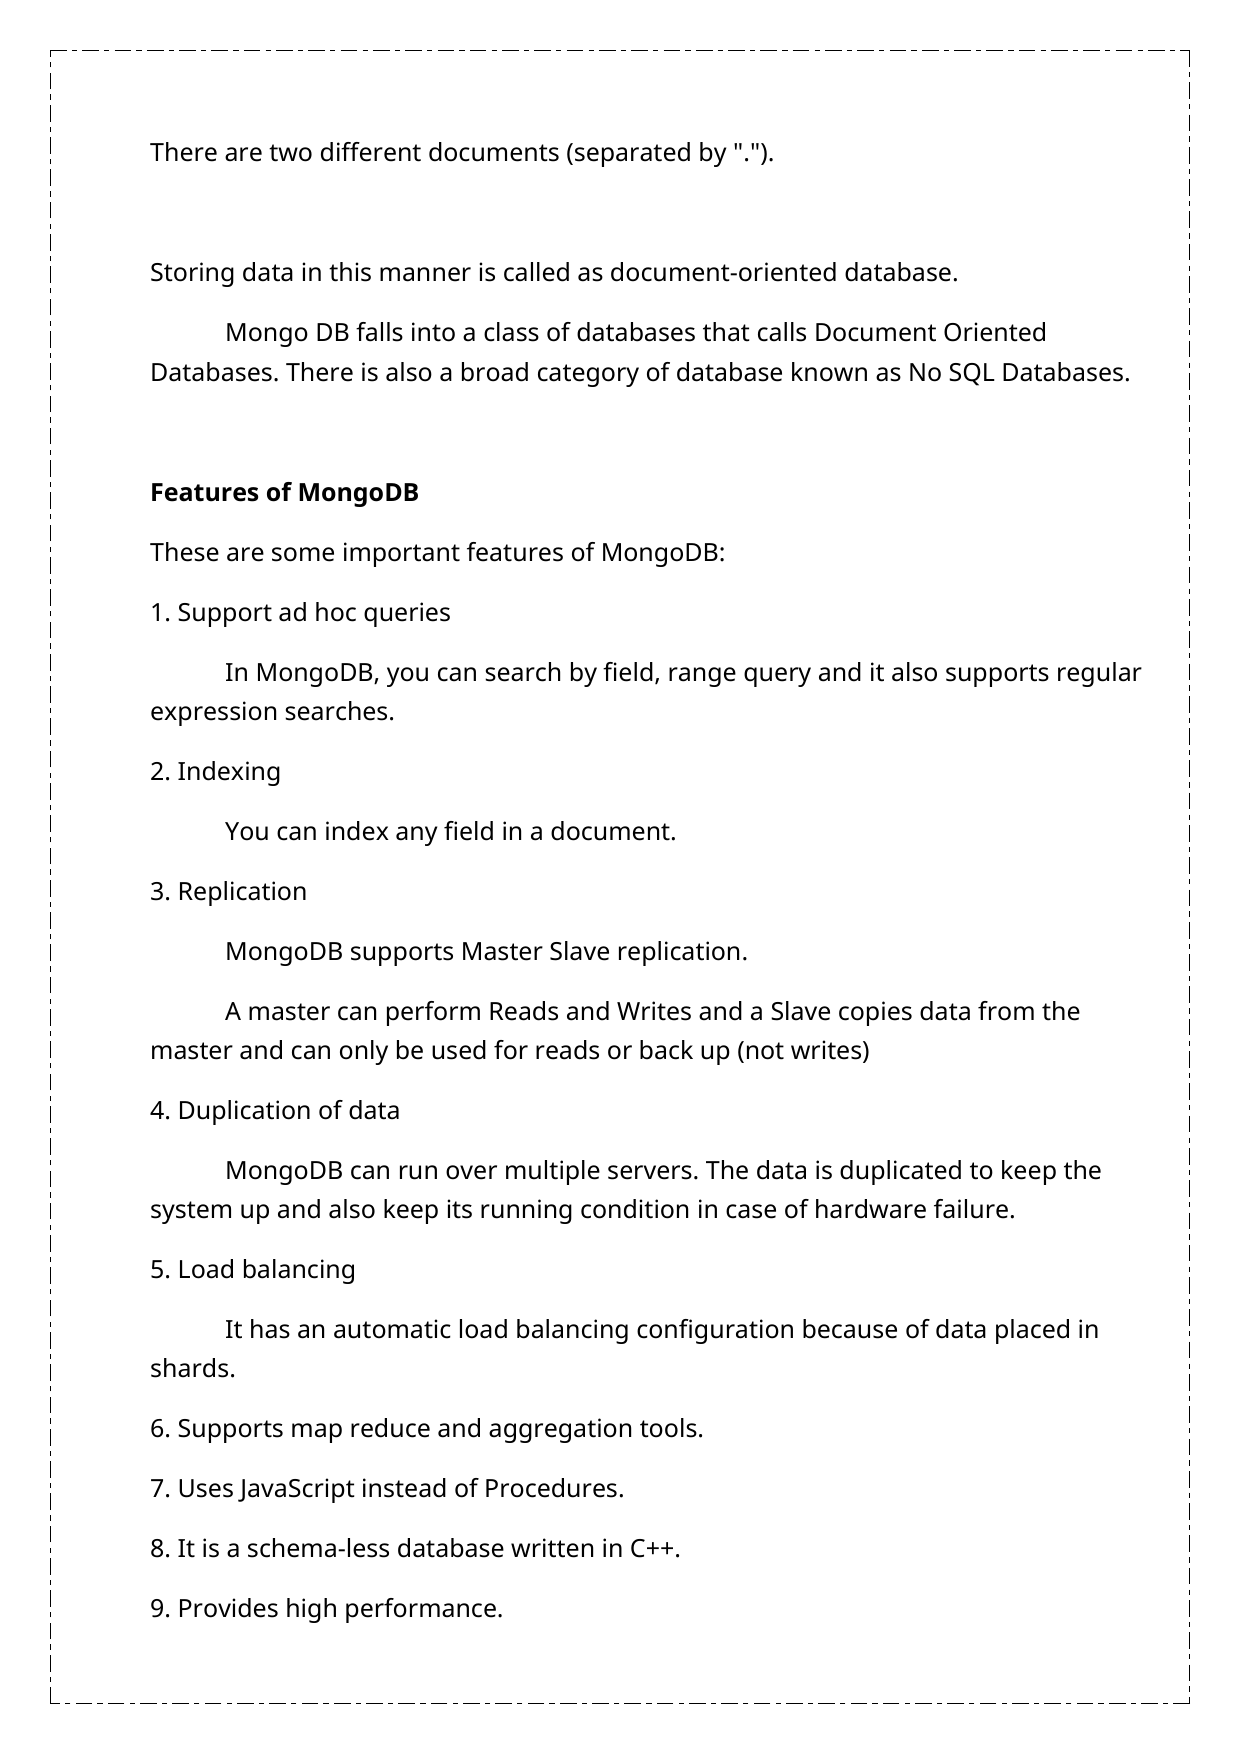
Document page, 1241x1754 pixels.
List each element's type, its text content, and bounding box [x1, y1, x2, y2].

text 3. Replication [75, 873, 1165, 907]
text A master can perform Reads and Writes and a Slave copies data from the master and can only be used for reads or back up (not writes) [150, 993, 1165, 1067]
text 8. It is a schema-less database written in C++. [75, 1531, 1165, 1565]
text There are two different documents (separated by "."). [75, 135, 1165, 169]
text Mongo DB falls into a class of databases that calls Document Oriented Databases. There is also a broad category of database known as No SQL Databases. [150, 315, 1165, 388]
text MongoDB supports Master Slave replication. [150, 933, 1165, 967]
text It has an automatic load balancing configuration because of data placed in shards. [150, 1312, 1165, 1385]
text 7. Uses JavaScript instead of Procedures. [75, 1471, 1165, 1505]
text 4. Duplication of data [75, 1092, 1165, 1127]
text In MongoDB, you can search by field, range query and it also supports regular expression searches. [150, 654, 1165, 727]
text 9. Provides high performance. [75, 1591, 1165, 1625]
text Features of MongoDB [75, 474, 1165, 508]
text MongoDB can run over multiple servers. The data is duplicated to keep the system up and also keep its running condition in case of hardware failure. [150, 1152, 1165, 1226]
text 6. Supports map reduce and aggregation tools. [75, 1411, 1165, 1445]
text 2. Indexing [75, 753, 1165, 787]
text These are some important features of MongoDB: [75, 534, 1165, 568]
text 1. Support ad hoc queries [75, 594, 1165, 628]
text 5. Load balancing [75, 1252, 1165, 1286]
text You can index any field in a document. [150, 813, 1165, 847]
text Storing data in this manner is called as document-oriented database. [75, 255, 1165, 289]
